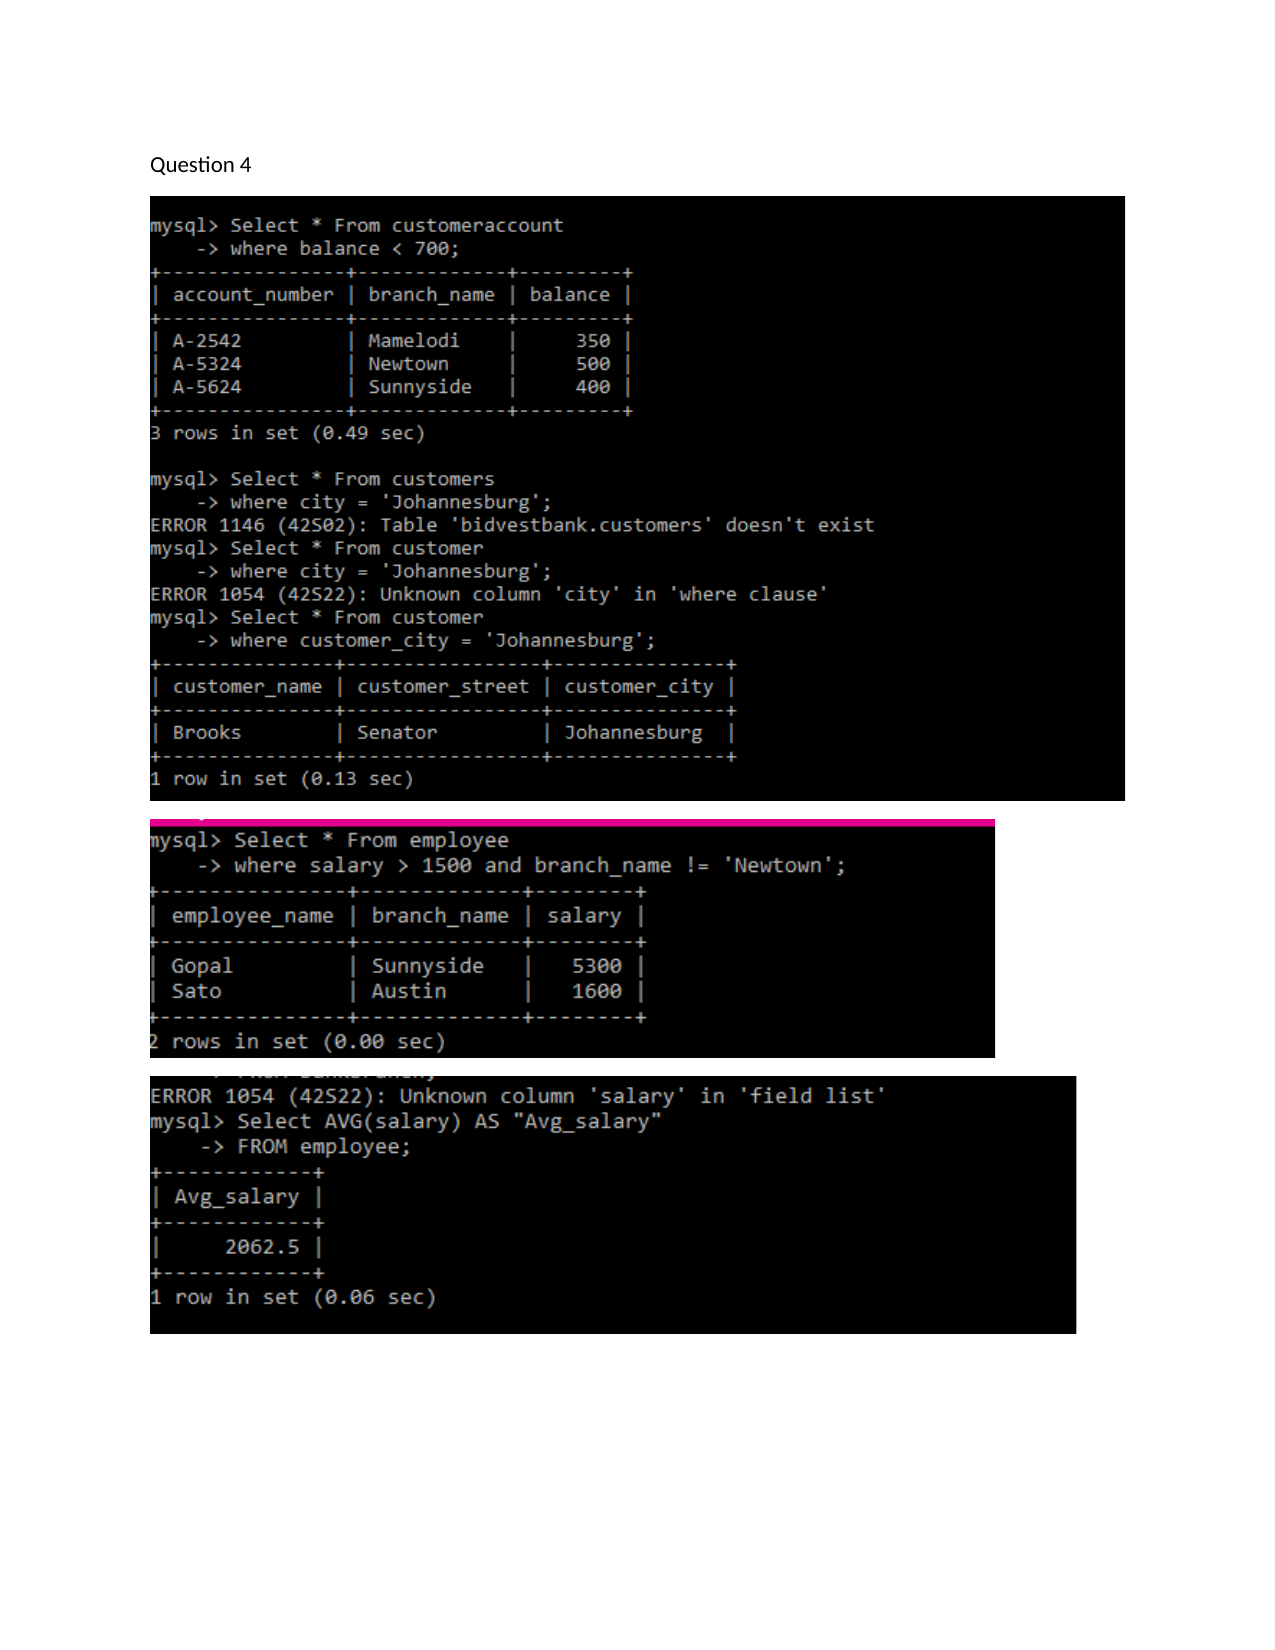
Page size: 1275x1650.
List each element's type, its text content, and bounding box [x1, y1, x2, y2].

picture [150, 1076, 1077, 1334]
picture [150, 819, 996, 1058]
picture [150, 196, 1125, 801]
text Question 4 [150, 150, 1125, 178]
